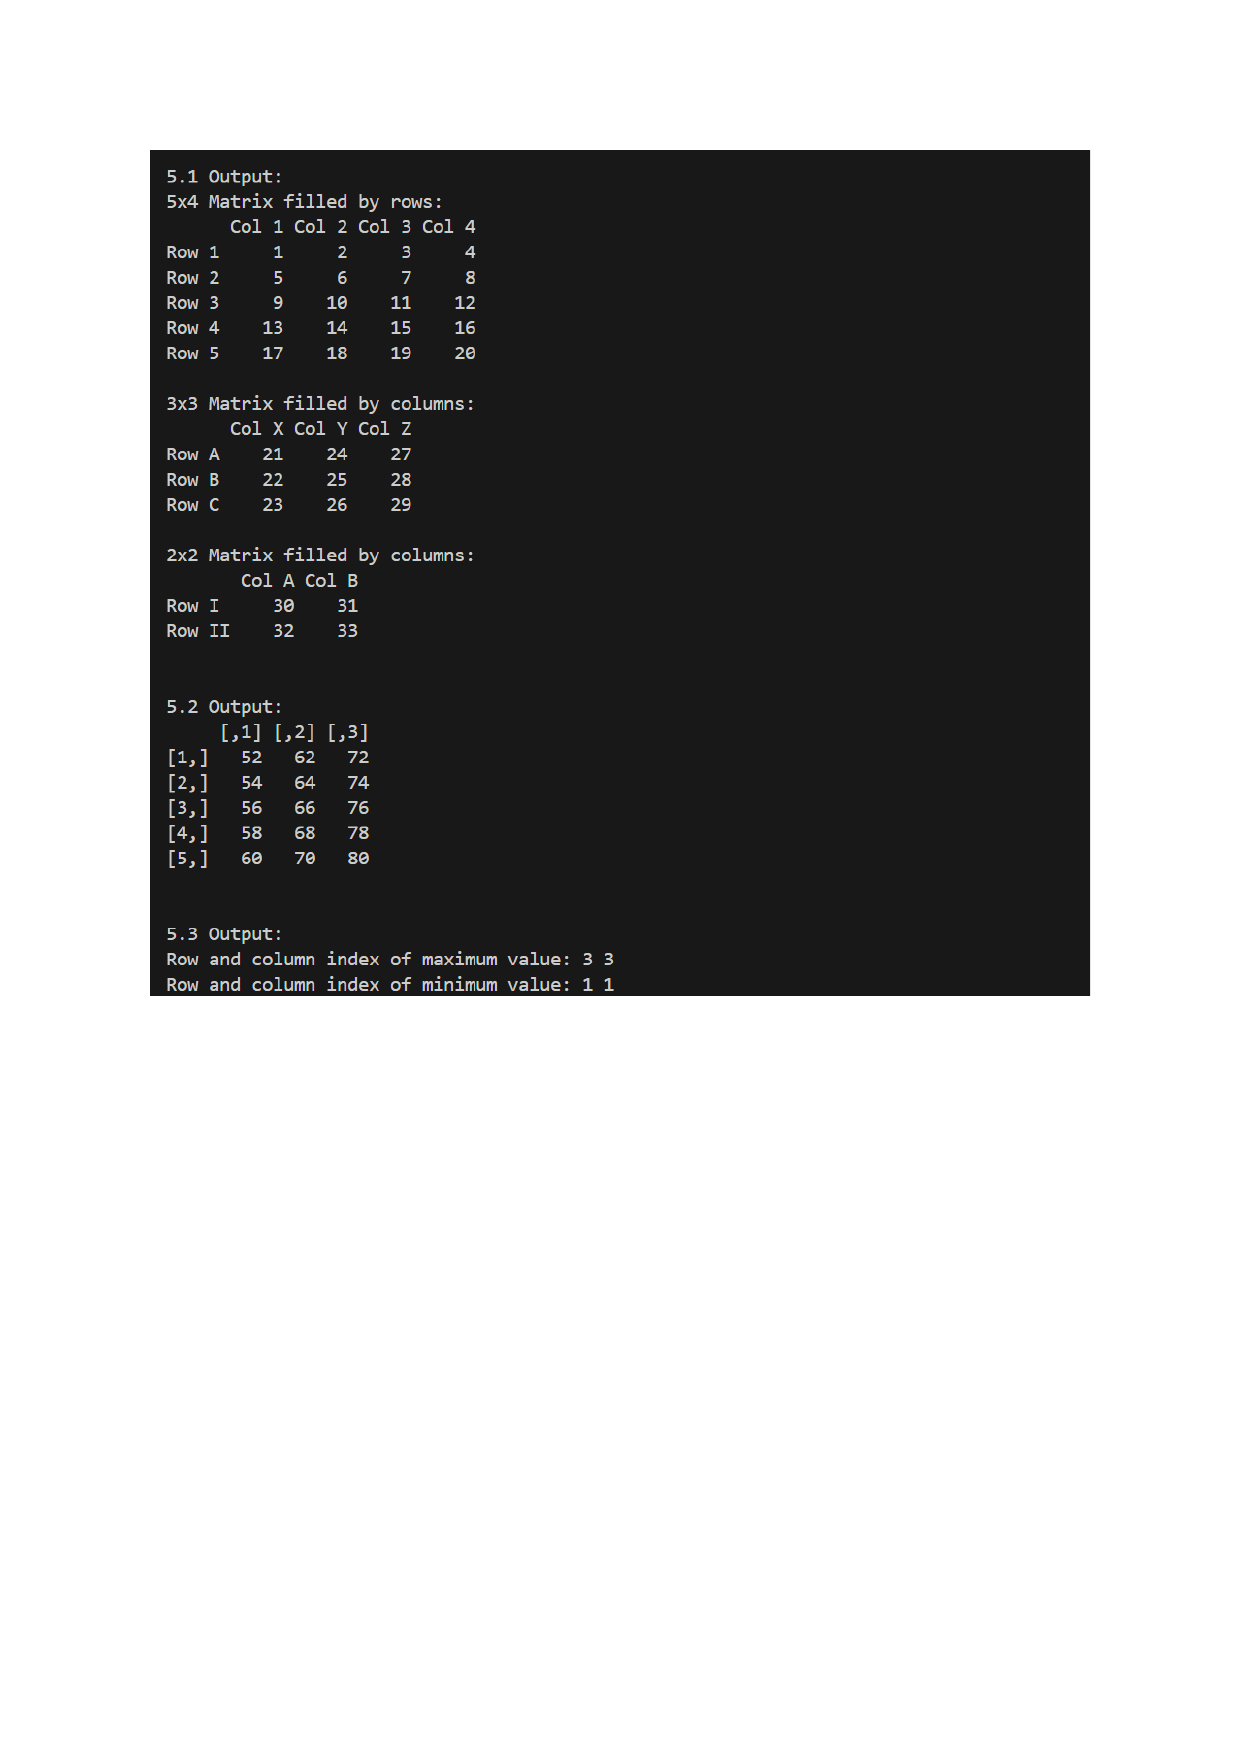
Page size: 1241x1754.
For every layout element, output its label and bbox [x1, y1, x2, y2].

picture [150, 150, 1091, 996]
